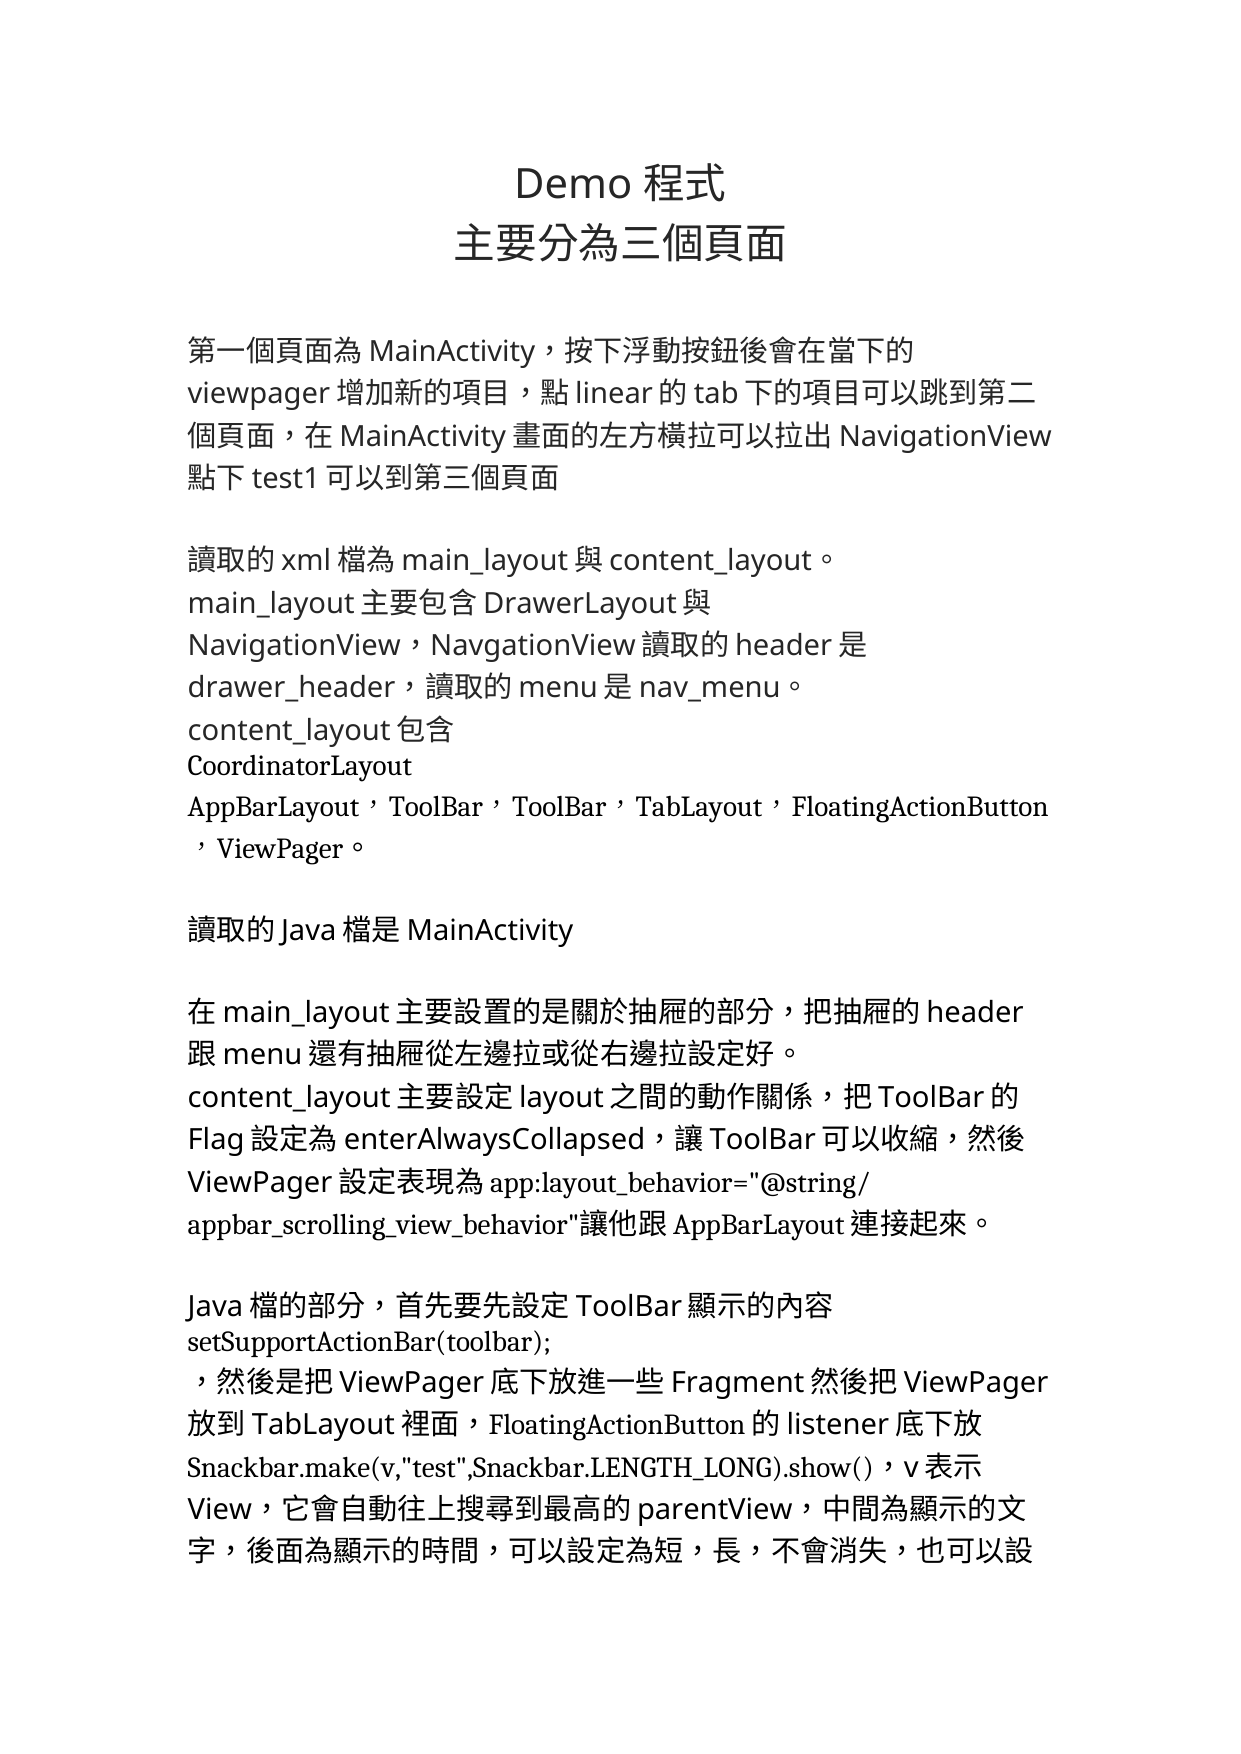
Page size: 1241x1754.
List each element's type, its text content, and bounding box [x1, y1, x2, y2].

text content_layout主要設定layout之間的動作關係，把ToolBar的Flag設定為enterAlwaysCollapsed，讓ToolBar可以收縮，然後ViewPager設定表現為app:layout_behavior="@string/appbar_scrolling_view_behavior"讓他跟AppBarLayout連接起來。 [187, 1073, 1053, 1243]
text Java檔的部分，首先要先設定ToolBar顯示的內容setSupportActionBar(toolbar); [187, 1282, 1053, 1358]
text 主要分為三個頁面 [187, 211, 1053, 271]
text 在main_layout主要設置的是關於抽屜的部分，把抽屜的header跟menu還有抽屜從左邊拉或從右邊拉設定好。 [187, 988, 1053, 1073]
text Demo 程式 [187, 150, 1053, 211]
text content_layout包含CoordinatorLayoutlinear﷽﷽﷽﷽﷽﷽﷽﷽﷽﷽﷽﷽﷽，AppBarLayout，ToolBar，ToolBar，TabLayout，FloatingActionButton，ViewPager。 [187, 706, 1053, 867]
text 讀取的Java檔是MainActivity [187, 906, 1053, 949]
text 讀取的xml檔為main_layout與content_layout。 [187, 537, 1053, 579]
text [187, 1358, 1053, 1570]
text 第一個頁面為MainActivity，按下浮動按鈕後會在當下的viewpager增加新的項目，點linear的tab下的項目可以跳到第二個頁面，在MainActivity畫面的左方橫拉可以拉出NavigationView點下test1可以到第三個頁面 [187, 328, 1053, 497]
text main_layout主要包含DrawerLayout與NavigationView，NavgationView讀取的header是drawer_header，讀取的menu是nav_menu。 [187, 579, 1053, 706]
